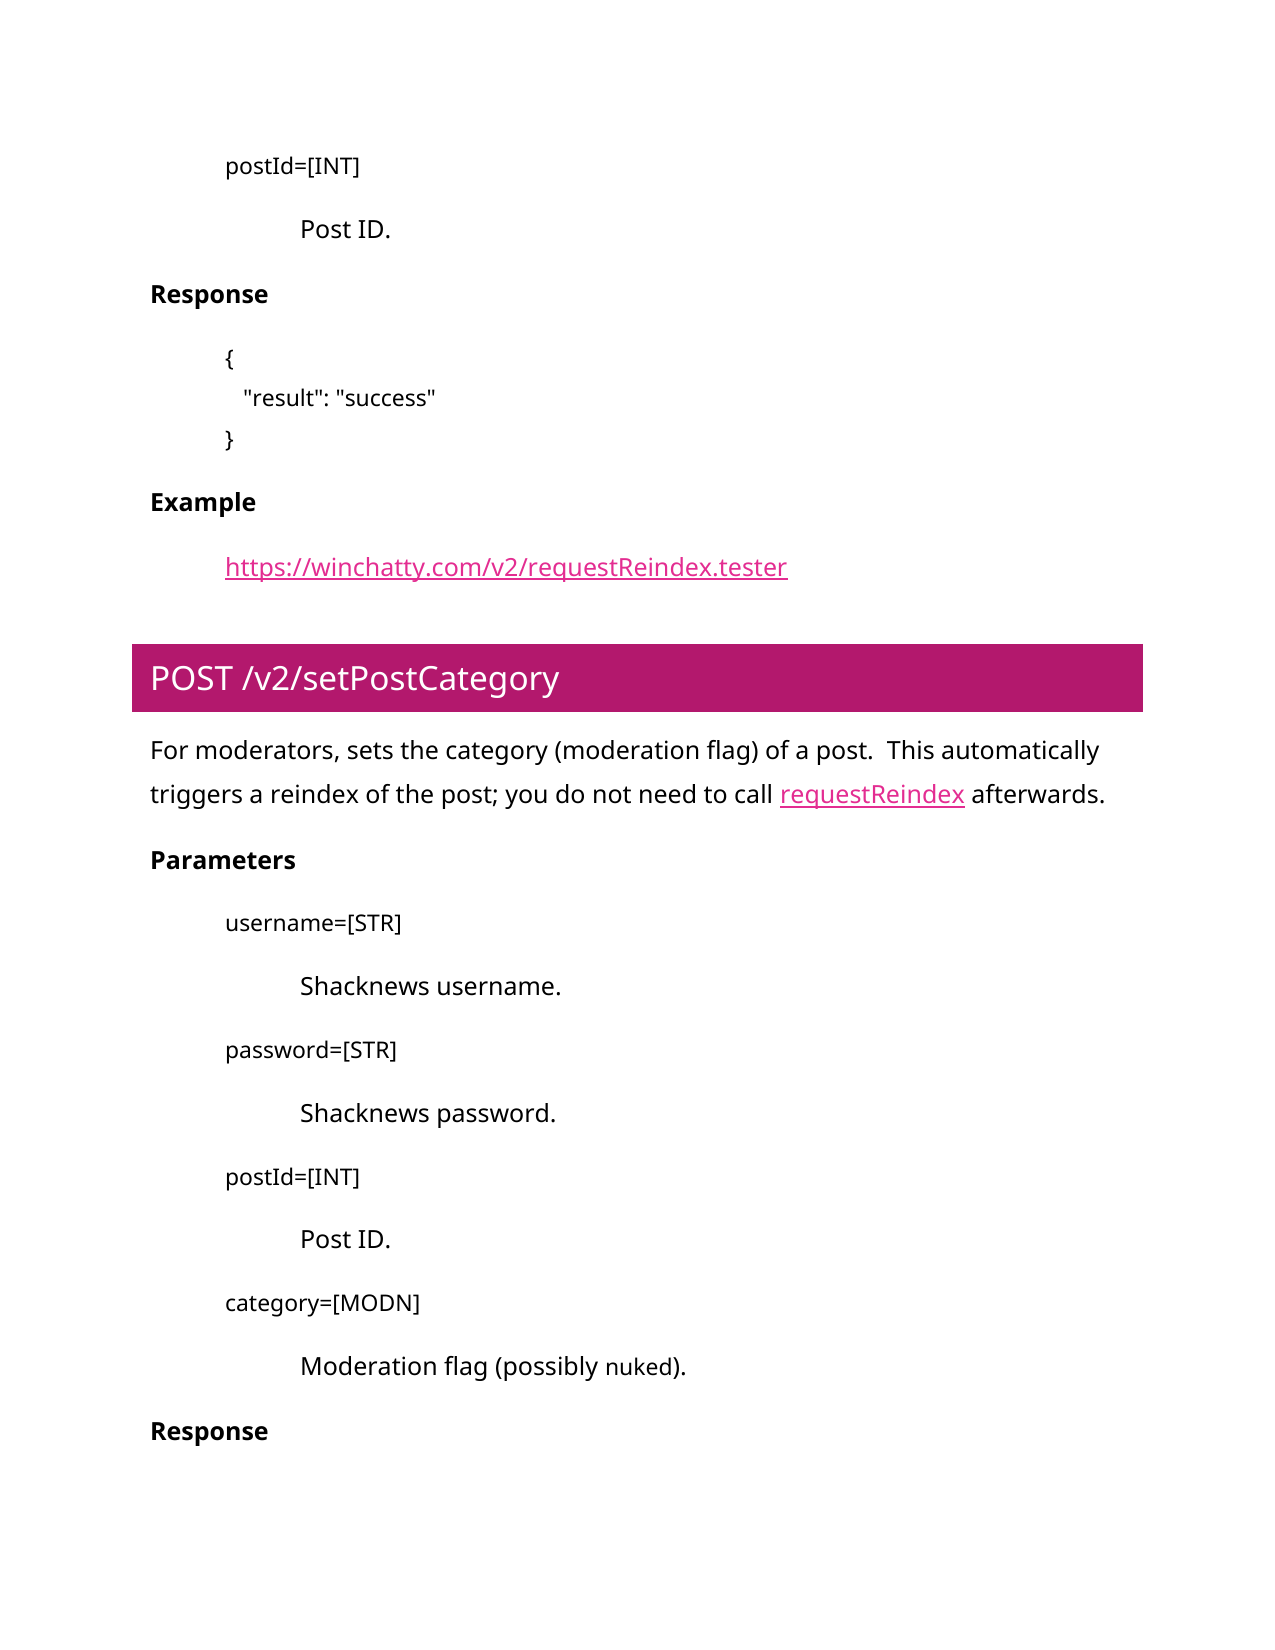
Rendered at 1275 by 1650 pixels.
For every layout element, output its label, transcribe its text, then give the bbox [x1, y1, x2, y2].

text Response [150, 1414, 1125, 1448]
text Shacknews username. [300, 969, 1125, 1003]
text { "result": "success" } [225, 342, 1125, 454]
text Shacknews password. [300, 1095, 1125, 1129]
text Post ID. [300, 211, 1125, 246]
text Response [150, 277, 1125, 311]
text password=[STR] [225, 1034, 1125, 1065]
text postId=[INT] [225, 150, 1125, 181]
text category=[MODN] [225, 1287, 1125, 1318]
subtitle POST /v2/setPostCategory [142, 653, 1133, 703]
text For moderators, sets the category (moderation flag) of a post. This automatically triggers a reindex of the post; you do not need to call requestReindex afterwards. [150, 733, 1125, 811]
text username=[STR] [225, 907, 1125, 939]
text postId=[INT] [225, 1161, 1125, 1192]
text Example [150, 484, 1125, 518]
text Parameters [150, 842, 1125, 876]
text Moderation flag (possibly nuked). [300, 1348, 1125, 1383]
text https://winchatty.com/v2/requestReindex.tester [150, 549, 1125, 583]
text Post ID. [300, 1222, 1125, 1256]
